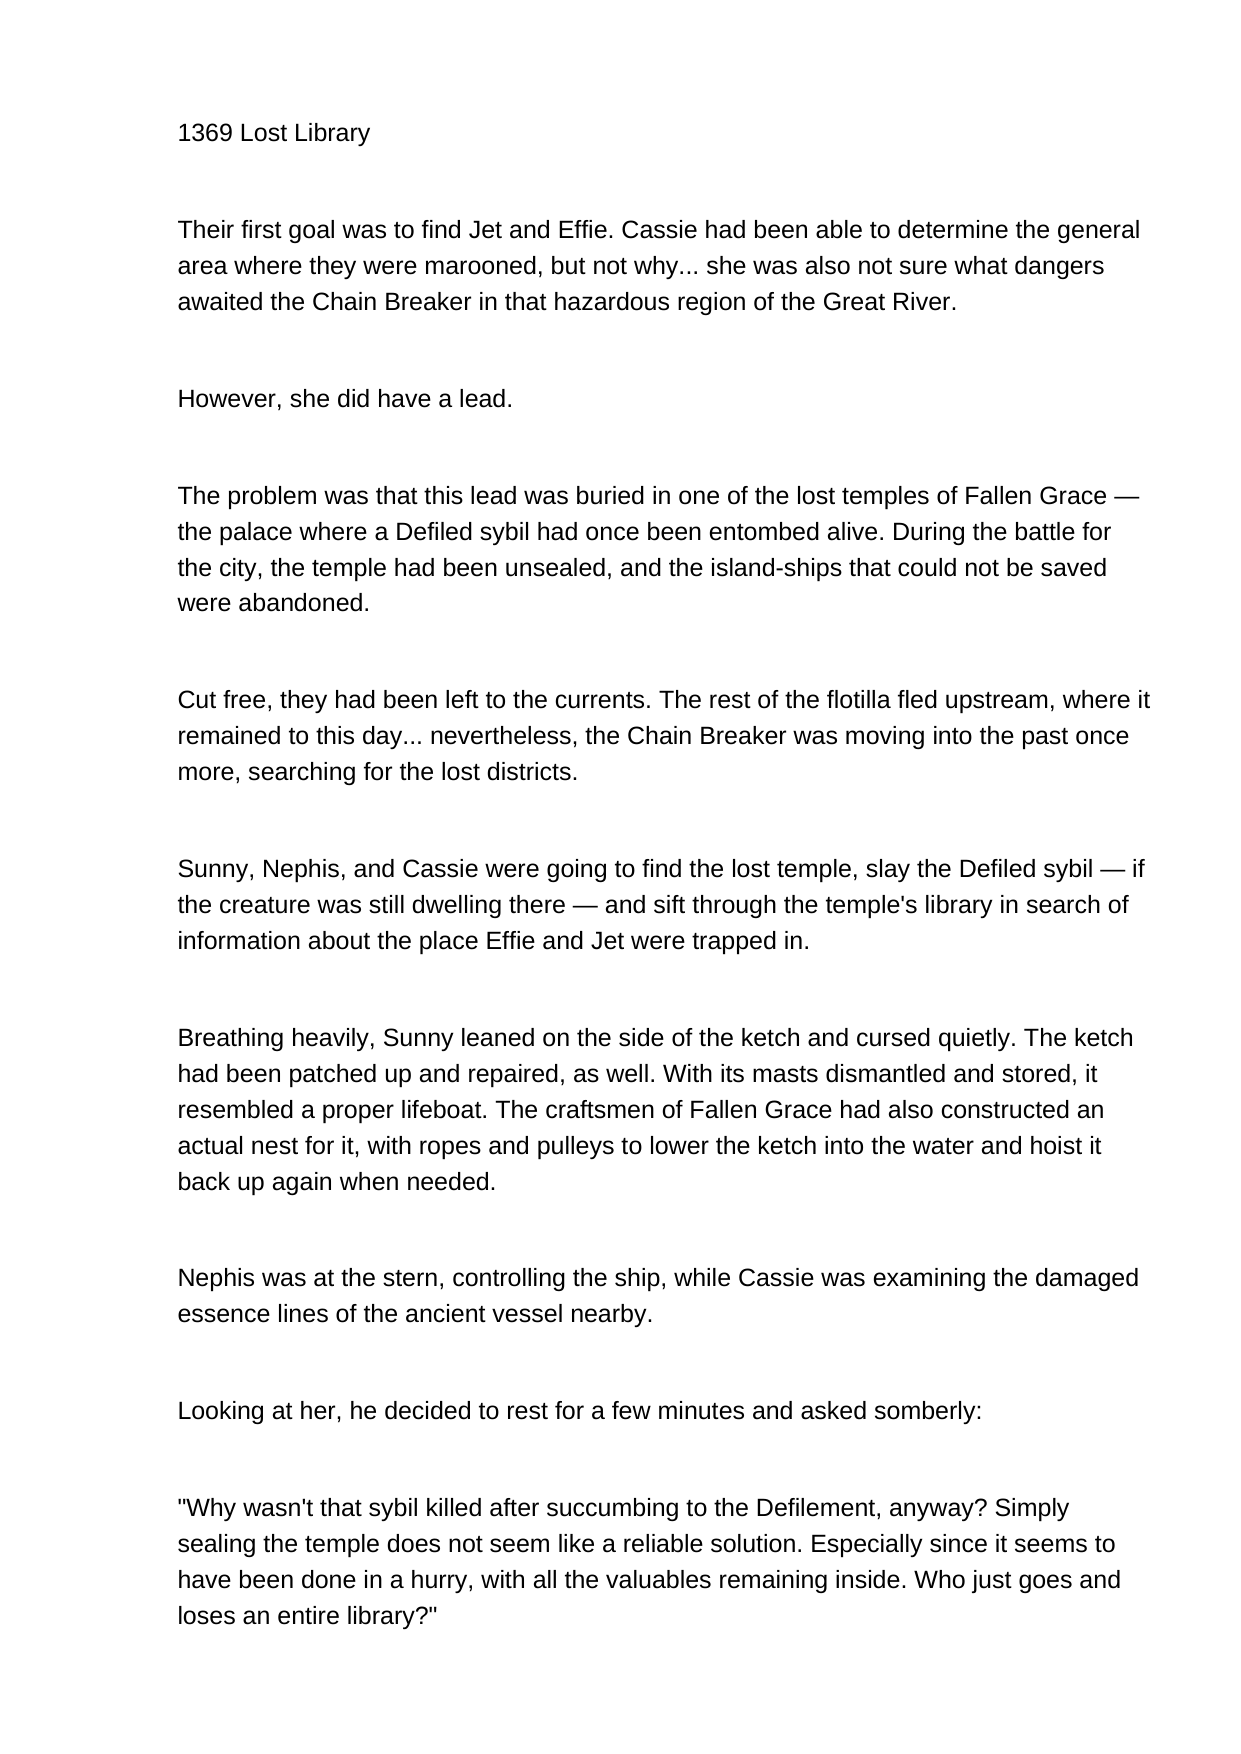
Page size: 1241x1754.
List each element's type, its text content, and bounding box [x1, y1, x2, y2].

text "Why wasn't that sybil killed after succumbing to the Defilement, anyway? Simply sealing the temple does not seem like a reliable solution. Especially since it seems to have been done in a hurry, with all the valuables remaining inside. Who just goes and loses an entire library?" [177, 1493, 1152, 1630]
text Breathing heavily, Sunny leaned on the side of the ketch and cursed quietly. The ketch had been patched up and repaired, as well. With its masts dismantled and stored, it resembled a proper lifeboat. The craftsmen of Fallen Grace had also constructed an actual nest for it, with ropes and pulleys to lower the ketch into the water and hoist it back up again when needed. [177, 1023, 1152, 1195]
text Their first goal was to find Jet and Effie. Cassie had been able to determine the general area where they were marooned, but not why... she was also not sure what dangers awaited the Chain Breaker in that hazardous region of the Great River. [177, 215, 1152, 316]
text Cut free, they had been left to the currents. The rest of the flotilla fled upstream, where it remained to this day... nevertheless, the Chain Breaker was moving into the past once more, searching for the lost districts. [177, 685, 1152, 786]
text Looking at her, he decided to rest for a few minutes and asked somberly: [177, 1396, 1152, 1425]
text Sunny, Nephis, and Cassie were going to find the lost temple, slay the Defiled sybil — if the creature was still dwelling there — and sift through the temple's library in search of information about the place Effie and Jet were trapped in. [177, 854, 1152, 955]
text The problem was that this lead was buried in one of the lost temples of Fallen Grace — the palace where a Defiled sybil had once been entombed alive. During the battle for the city, the temple had been unsealed, and the island-ships that could not be saved were abandoned. [177, 481, 1152, 617]
text 1369 Lost Library [177, 118, 1152, 147]
text Nephis was at the stern, controlling the ship, while Cassie was examining the damaged essence lines of the ancient vessel nearby. [177, 1263, 1152, 1328]
text However, she did have a lead. [177, 384, 1152, 412]
